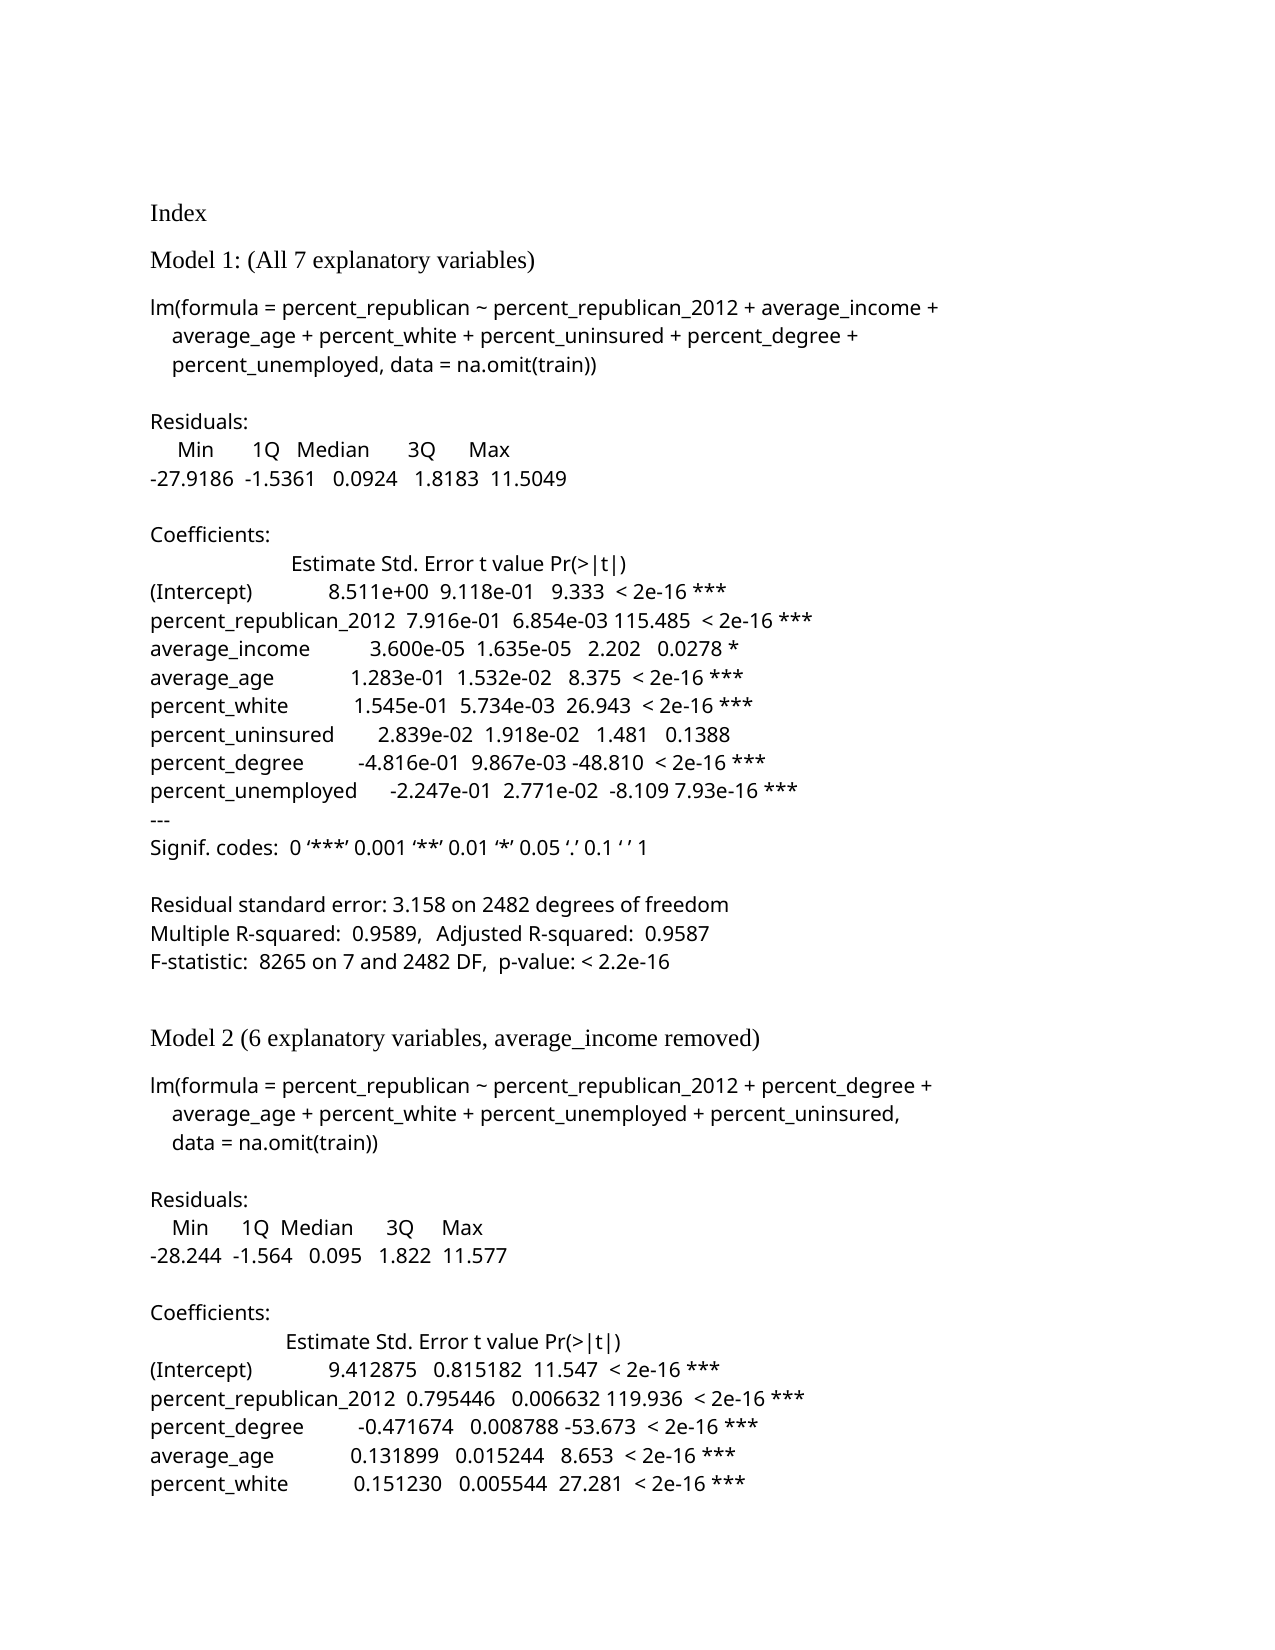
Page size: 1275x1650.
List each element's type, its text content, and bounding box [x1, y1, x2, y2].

text average_age 0.131899 0.015244 8.653 < 2e-16 *** [150, 1441, 1125, 1469]
text -27.9186 -1.5361 0.0924 1.8183 11.5049 [150, 464, 1125, 492]
text data = na.omit(train)) [150, 1128, 1125, 1156]
text -28.244 -1.564 0.095 1.822 11.577 [150, 1242, 1125, 1270]
text Coefficients: [150, 1298, 1125, 1327]
text average_age 1.283e-01 1.532e-02 8.375 < 2e-16 *** [150, 663, 1125, 691]
text percent_degree -0.471674 0.008788 -53.673 < 2e-16 *** [150, 1412, 1125, 1441]
text Residual standard error: 3.158 on 2482 degrees of freedom [150, 890, 1125, 919]
text --- [150, 805, 1125, 833]
text percent_republican_2012 0.795446 0.006632 119.936 < 2e-16 *** [150, 1384, 1125, 1412]
text average_age + percent_white + percent_uninsured + percent_degree + [150, 322, 1125, 350]
text percent_unemployed -2.247e-01 2.771e-02 -8.109 7.93e-16 *** [150, 777, 1125, 805]
text percent_unemployed, data = na.omit(train)) [150, 350, 1125, 378]
text percent_white 0.151230 0.005544 27.281 < 2e-16 *** [150, 1469, 1125, 1498]
text percent_white 1.545e-01 5.734e-03 26.943 < 2e-16 *** [150, 691, 1125, 720]
text lm(formula = percent_republican ~ percent_republican_2012 + percent_degree + [150, 1071, 1125, 1099]
text percent_degree -4.816e-01 9.867e-03 -48.810 < 2e-16 *** [150, 748, 1125, 777]
text Model 1: (All 7 explanatory variables) [150, 245, 1125, 274]
text Signif. codes: 0 ‘***’ 0.001 ‘**’ 0.01 ‘*’ 0.05 ‘.’ 0.1 ‘ ’ 1 [150, 833, 1125, 862]
text percent_uninsured 2.839e-02 1.918e-02 1.481 0.1388 [150, 720, 1125, 748]
text average_age + percent_white + percent_unemployed + percent_uninsured, [150, 1099, 1125, 1128]
text Index [150, 198, 1125, 226]
text average_income 3.600e-05 1.635e-05 2.202 0.0278 * [150, 634, 1125, 663]
text Coefficients: [150, 521, 1125, 549]
text Residuals: [150, 407, 1125, 435]
text F-statistic: 8265 on 7 and 2482 DF, p-value: < 2.2e-16 [150, 947, 1125, 976]
text Residuals: [150, 1185, 1125, 1213]
text (Intercept) 9.412875 0.815182 11.547 < 2e-16 *** [150, 1355, 1125, 1384]
text (Intercept) 8.511e+00 9.118e-01 9.333 < 2e-16 *** [150, 577, 1125, 606]
text percent_republican_2012 7.916e-01 6.854e-03 115.485 < 2e-16 *** [150, 606, 1125, 634]
text Estimate Std. Error t value Pr(>|t|) [150, 1327, 1125, 1355]
text Estimate Std. Error t value Pr(>|t|) [150, 549, 1125, 577]
text lm(formula = percent_republican ~ percent_republican_2012 + average_income + [150, 293, 1125, 322]
text Min 1Q Median 3Q Max [150, 435, 1125, 464]
text Model 2 (6 explanatory variables, average_income removed) [150, 1023, 1125, 1052]
text Multiple R-squared: 0.9589, Adjusted R-squared: 0.9587 [150, 919, 1125, 947]
text Min 1Q Median 3Q Max [150, 1213, 1125, 1242]
